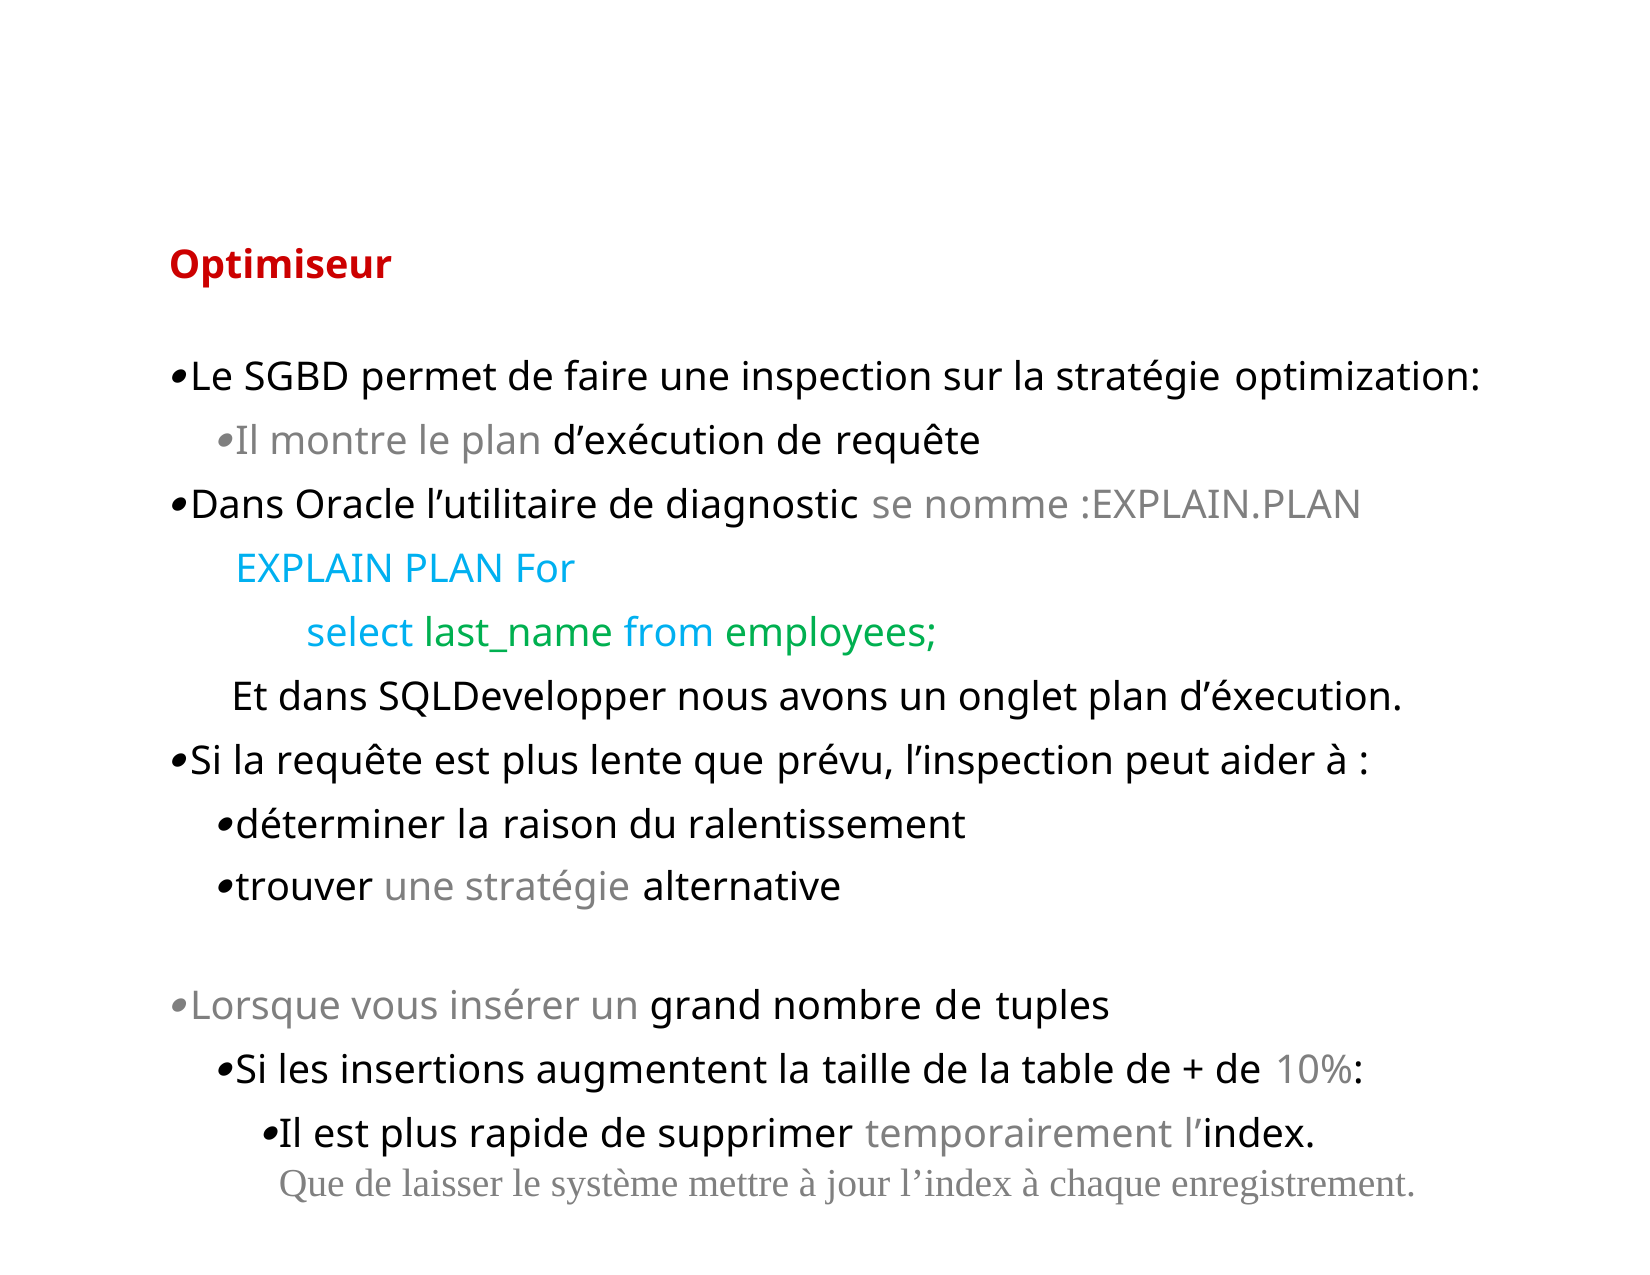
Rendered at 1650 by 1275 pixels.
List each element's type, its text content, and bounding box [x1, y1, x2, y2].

list Il montre le plan d’exécution de requête [215, 412, 1587, 466]
list EXPLAIN PLAN For [235, 540, 1587, 594]
list Dans Oracle l’utilitaire de diagnostic se nomme :EXPLAIN.PLAN [168, 476, 1587, 530]
list trouver une stratégie alternative [215, 858, 1587, 912]
list Si la requête est plus lente que prévu, l’inspection peut aider à : [168, 732, 1587, 786]
list select last_name from employees; [235, 604, 1587, 658]
list Lorsque vous insérer un grand nombre de tuples [168, 977, 1587, 1031]
list Et dans SQLDevelopper nous avons un onglet plan d’éxecution. [190, 668, 1587, 722]
list Si les insertions augmentent la taille de la table de + de 10%: [215, 1041, 1587, 1095]
subtitle Optimiseur [168, 236, 1587, 290]
list déterminer la raison du ralentissement [215, 796, 1587, 850]
list Il est plus rapide de supprimer temporairement l’index. [260, 1106, 1587, 1159]
text Que de laisser le système mettre à jour l’index à chaque enregistrement. [278, 1159, 1587, 1205]
list Le SGBD permet de faire une inspection sur la stratégie optimization: [168, 348, 1587, 402]
